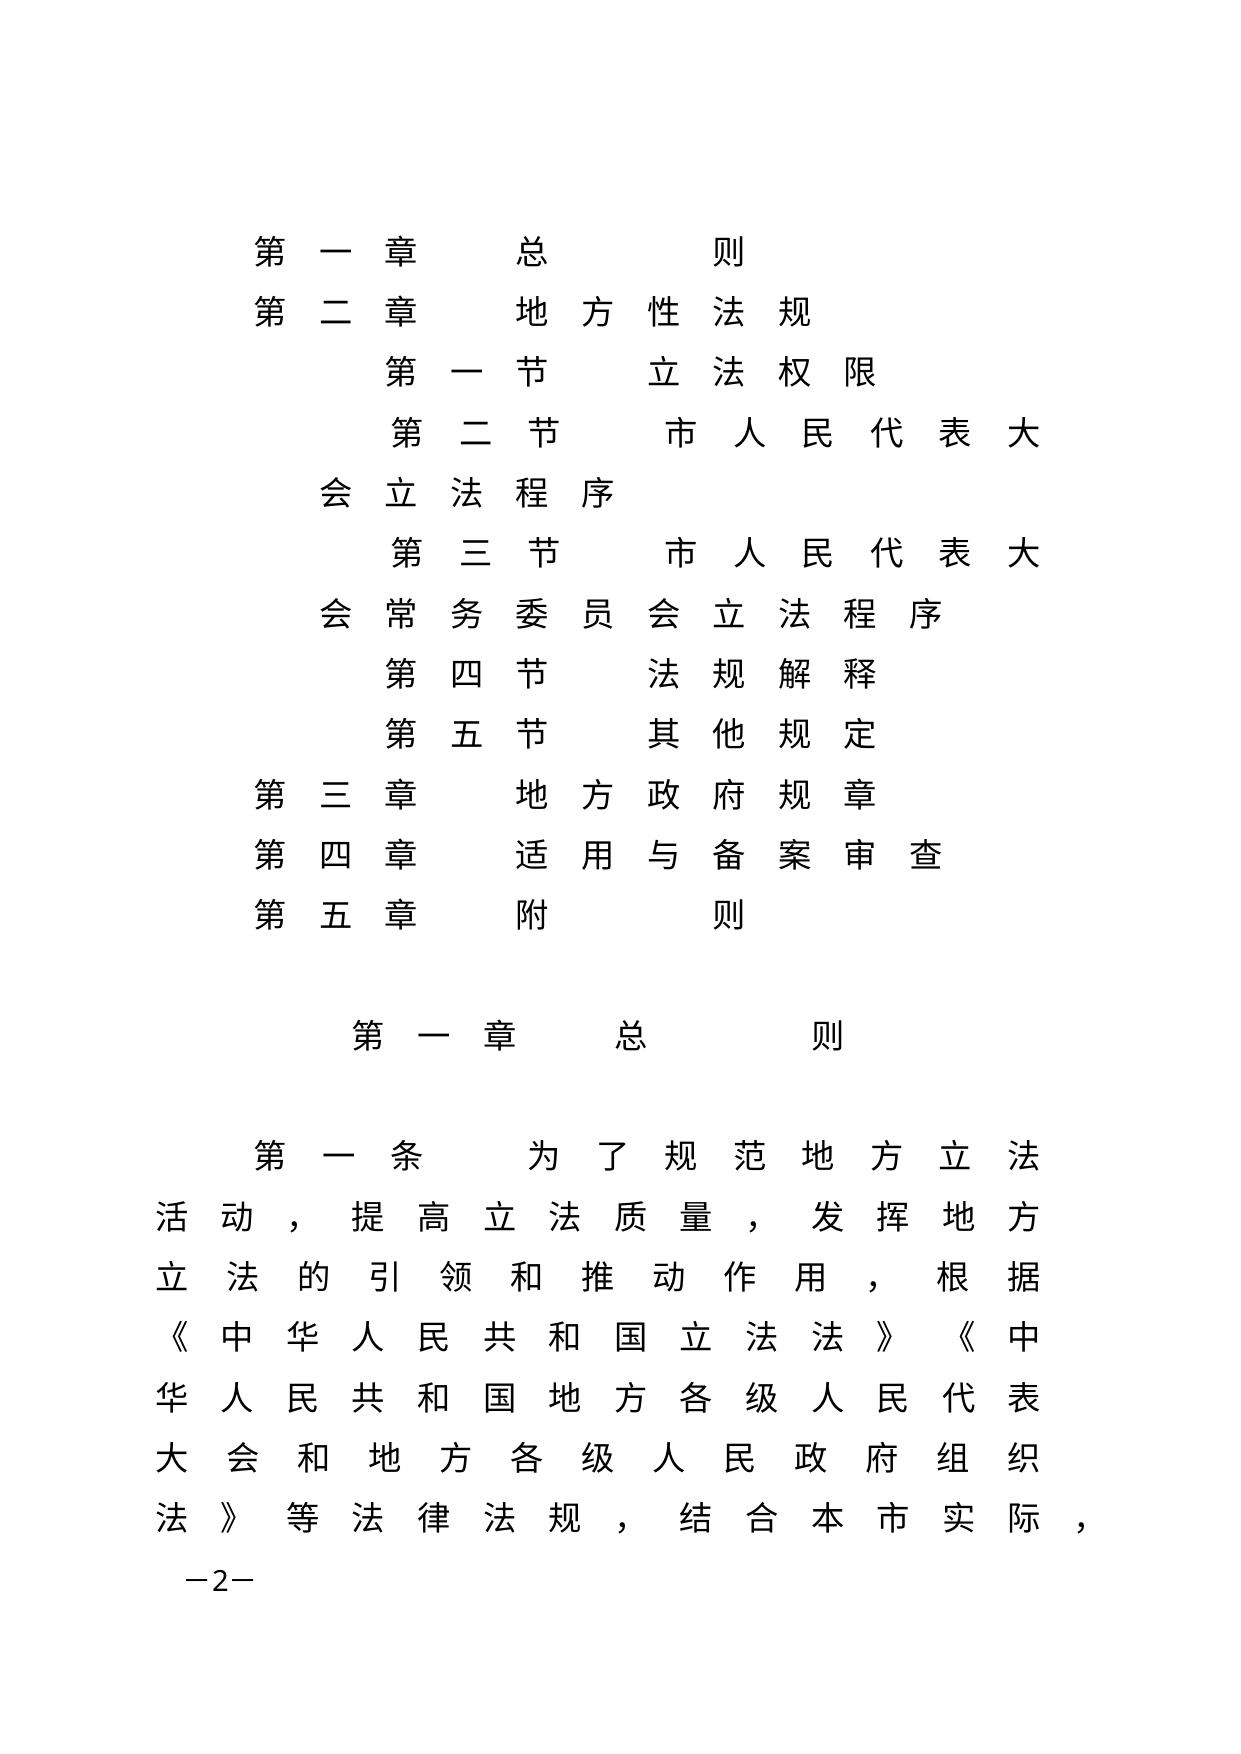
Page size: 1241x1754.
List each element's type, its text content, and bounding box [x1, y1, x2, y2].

text 第二章 地方性法规 [221, 280, 1073, 340]
text 第一章 总 则 [221, 219, 1073, 280]
text 第一节 立法权限 [221, 340, 1073, 400]
text 第二节 市人民代表大会立法程序 [221, 400, 1073, 521]
text 第四章 适用与备案审查 [221, 823, 1073, 883]
text 第三节 市人民代表大会常务委员会立法程序 [221, 521, 1073, 642]
text 第三章 地方政府规章 [221, 762, 1073, 823]
text 第一条 为了规范地方立法活动，提高立法质量，发挥地方立法的引领和推动作用，根据《中华人民共和国立法法》《中华人民共和国地方各级人民代表大会和地方各级人民政府组织法》等法律法规，结合本市实际，制定本条例。 [155, 1124, 1073, 1546]
text 第四节 法规解释 [221, 642, 1073, 702]
text 第五节 其他规定 [221, 702, 1073, 762]
text 第一章 总 则 [155, 1003, 1073, 1064]
text 第五章 附 则 [221, 883, 1073, 943]
